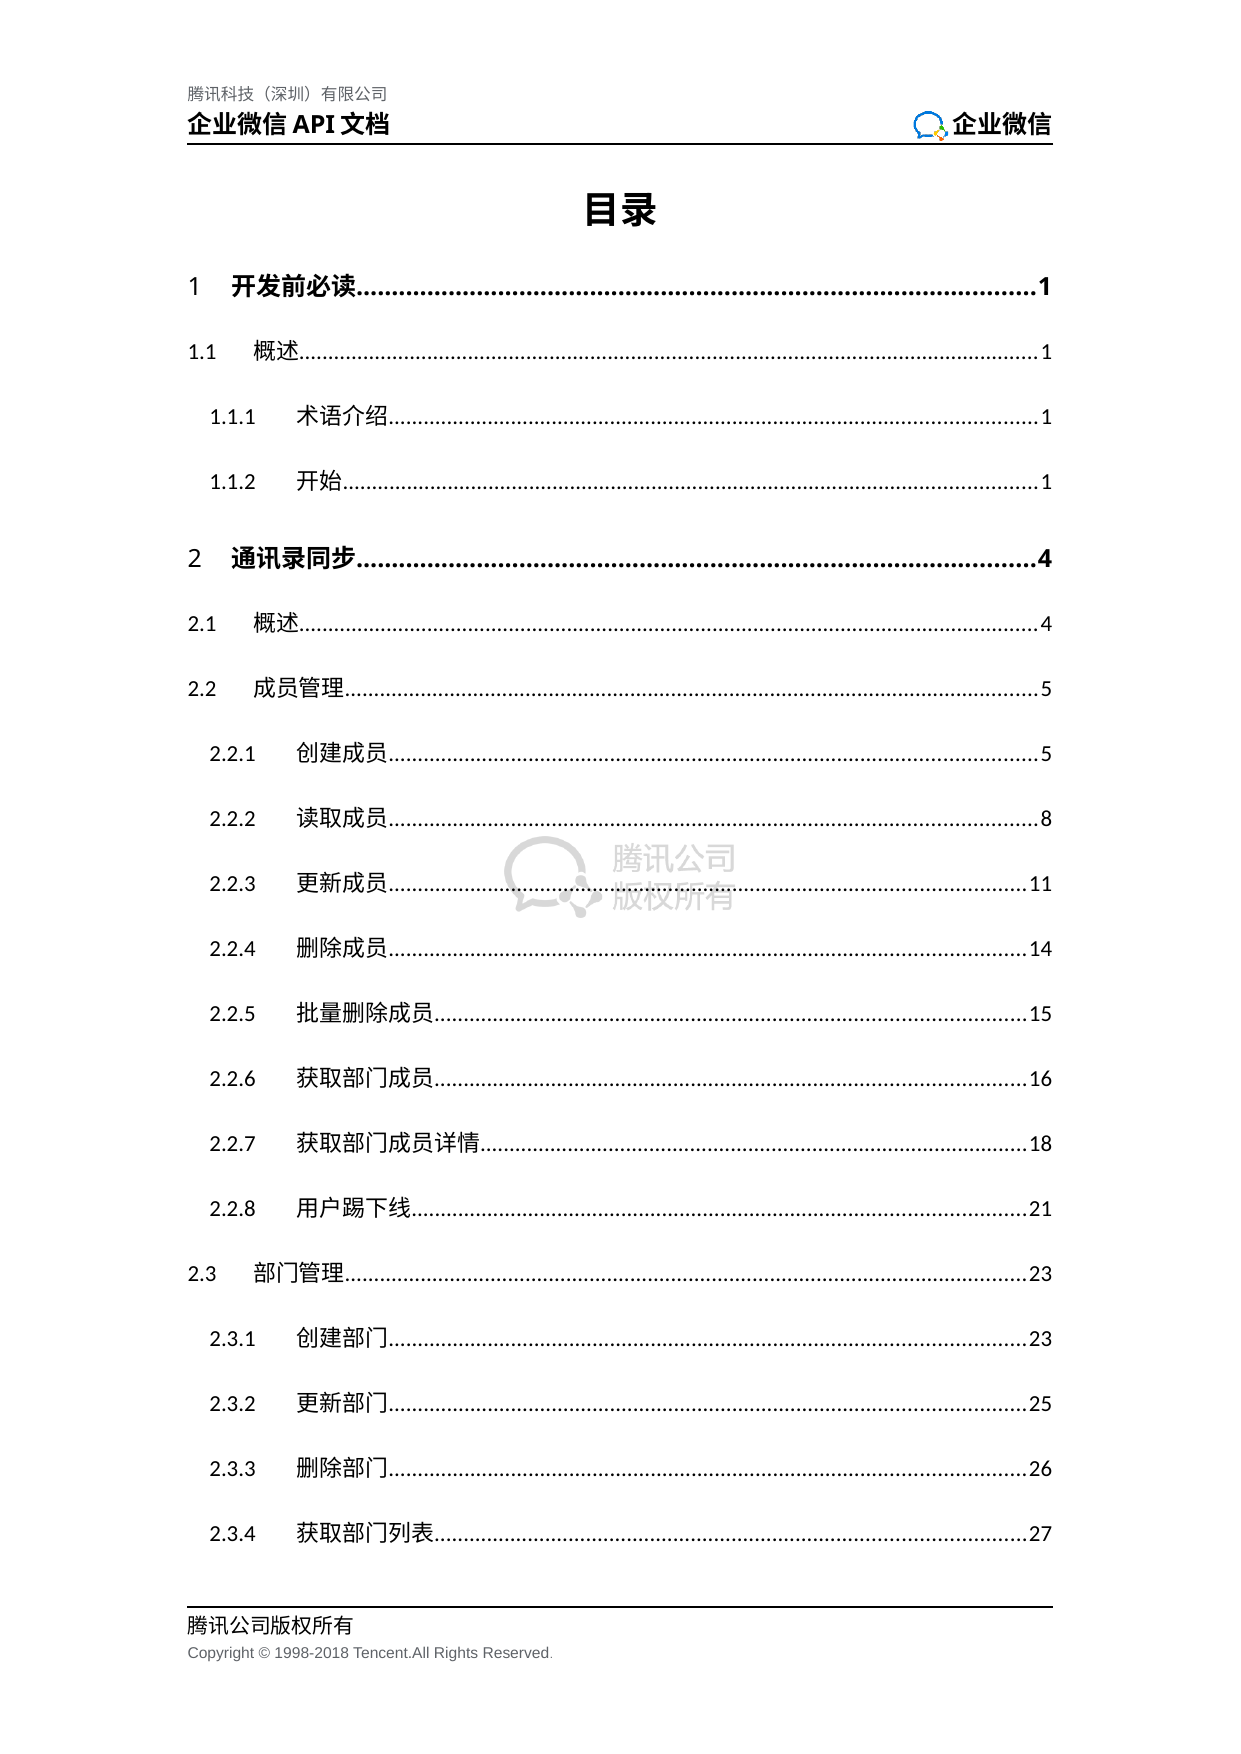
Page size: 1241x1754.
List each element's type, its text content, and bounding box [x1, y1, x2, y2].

text 2.3.4 获取部门列表 27 [209, 1499, 1053, 1564]
text 2.2.1 创建成员 5 [209, 719, 1053, 784]
text 2.2.4 删除成员 14 [209, 914, 1053, 979]
text 2.3.3 删除部门 26 [209, 1434, 1053, 1499]
text 2.1 概述 4 [187, 589, 1053, 654]
text 1.1.2 开始 1 [209, 447, 1053, 512]
text 1.1.1 术语介绍 1 [209, 382, 1053, 447]
text 2.2.7 获取部门成员详情 18 [209, 1109, 1053, 1174]
text 1.1 概述 1 [187, 317, 1053, 382]
text 2.2 成员管理 5 [187, 654, 1053, 719]
text 2.2.2 读取成员 8 [209, 784, 1053, 849]
text 2.3.2 更新部门 25 [209, 1369, 1053, 1434]
text 目录 [187, 174, 1053, 239]
text 2 通讯录同步 4 [187, 524, 1053, 589]
text 2.2.3 更新成员 11 [209, 849, 1053, 914]
text 2.3.1 创建部门 23 [209, 1304, 1053, 1369]
text 2.2.5 批量删除成员 15 [209, 979, 1053, 1044]
text 1 开发前必读 1 [187, 252, 1053, 317]
picture [913, 111, 949, 141]
text 2.3 部门管理 23 [187, 1239, 1053, 1304]
text 2.2.6 获取部门成员 16 [209, 1044, 1053, 1109]
text 2.2.8 用户踢下线 21 [209, 1174, 1053, 1239]
